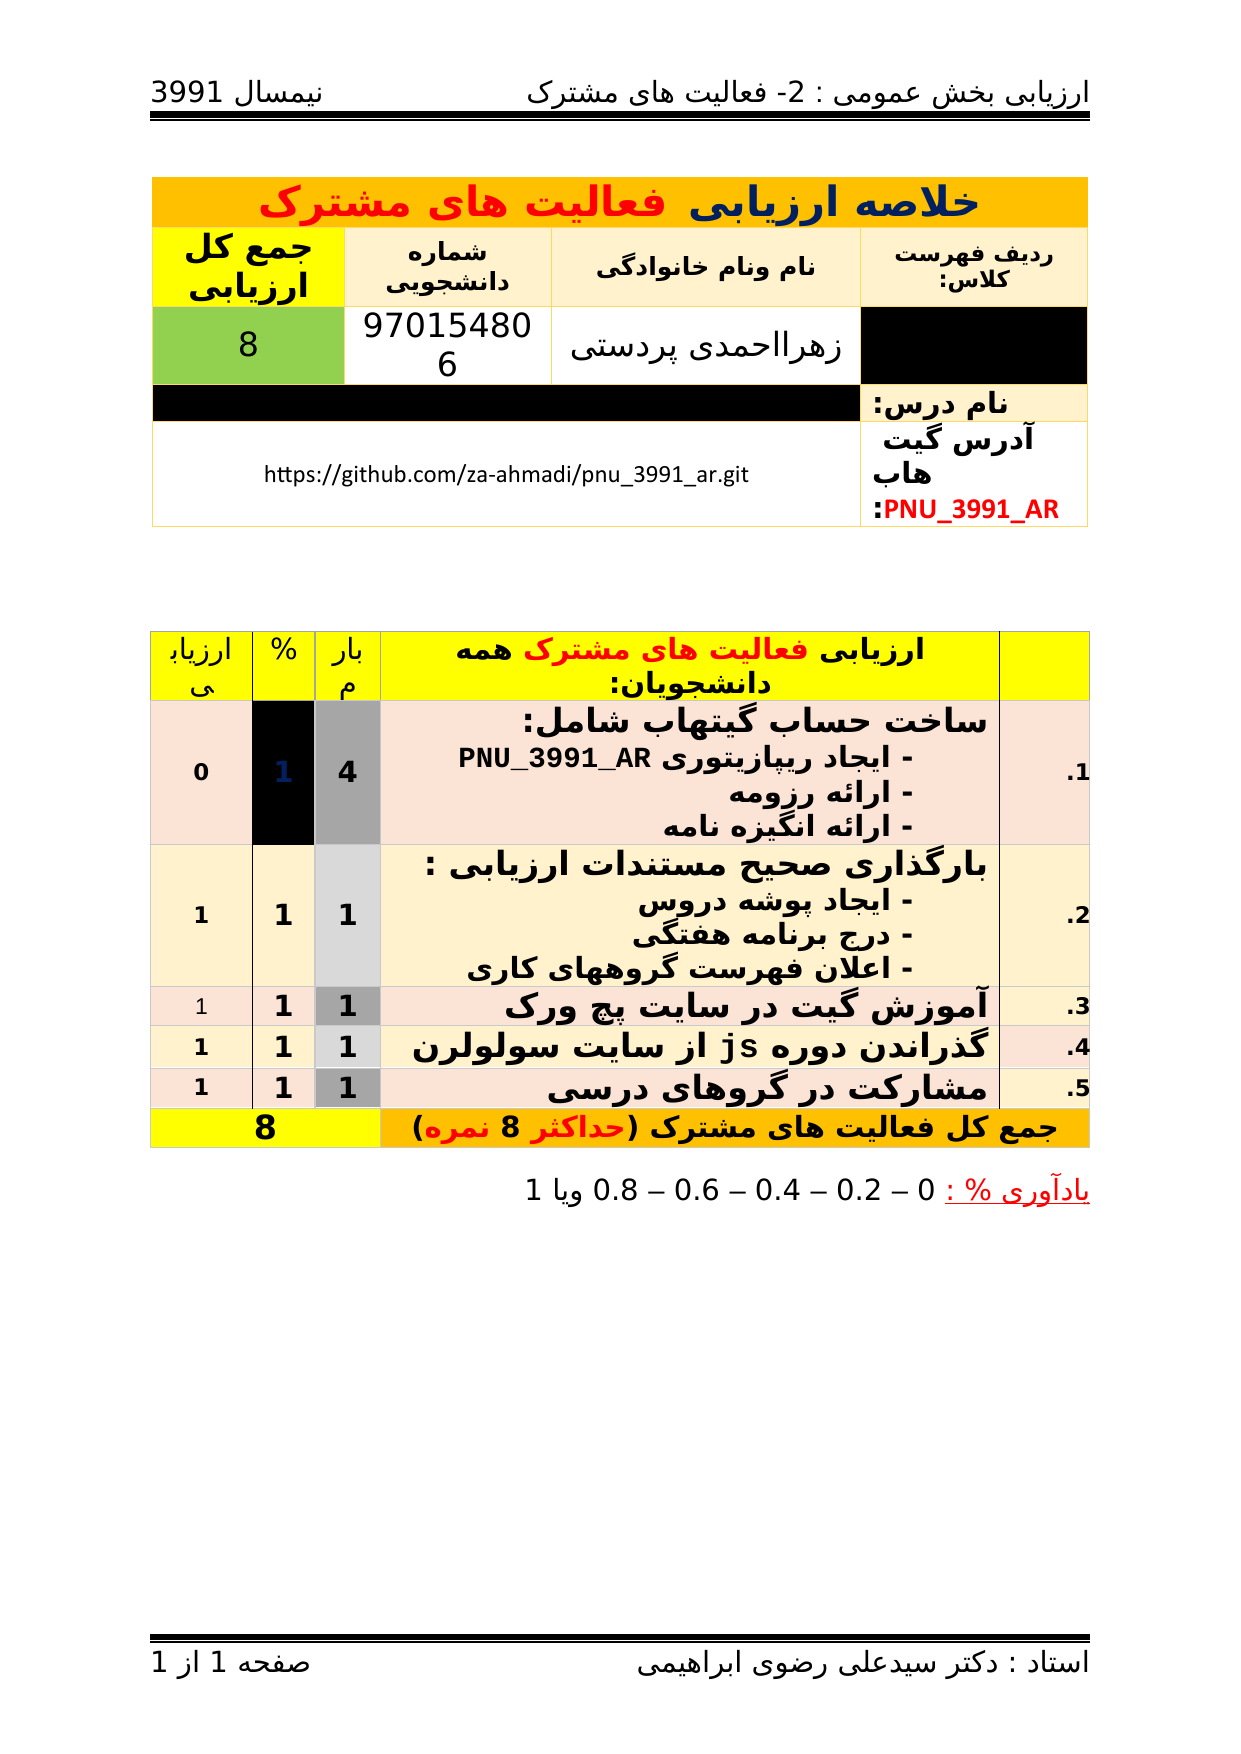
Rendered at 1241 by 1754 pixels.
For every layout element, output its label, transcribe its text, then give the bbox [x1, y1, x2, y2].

table_cell آدرس گیت هاب PNU_3991_AR: [861, 422, 1087, 526]
table_header ارزیابی فعالیت های مشترک همه دانشجویان: [381, 632, 999, 700]
table_cell گذراندن دوره js از سایت سولولرن [381, 1026, 999, 1067]
table_cell 1 [316, 845, 380, 986]
table_cell جمع کل ارزیابی [153, 228, 344, 306]
table_cell 1 [151, 845, 252, 986]
table_cell نام ونام خانوادگی [552, 228, 860, 306]
table_cell 1 [151, 1026, 252, 1067]
table_cell 1 [253, 845, 314, 986]
table_cell 1 [316, 987, 380, 1025]
table_cell [153, 385, 860, 421]
table_cell مشارکت در گروهای درسی [381, 1069, 999, 1107]
table_cell [1000, 1069, 1089, 1107]
table_cell 4 [316, 701, 380, 844]
table_cell 0 [151, 701, 252, 844]
table_cell 1 [253, 1026, 314, 1067]
table_cell [1000, 701, 1089, 844]
table_cell 1 [151, 1069, 252, 1107]
table_cell [1000, 987, 1089, 1025]
table_cell 1 [316, 1026, 380, 1067]
table_cell ساخت حساب گیتهاب شامل: - ایجاد ریپازیتوری PNU_3991_AR - ارائه رزومه - ارائه انگیزه نامه [381, 701, 999, 844]
table_header بارم [316, 632, 380, 700]
table_cell ردیف فهرست کلاس: [861, 228, 1087, 306]
table_header % [253, 632, 314, 700]
table_cell 8 [151, 1109, 380, 1147]
table_cell 1 [316, 1069, 380, 1107]
table_cell زهرااحمدی پردستی [552, 307, 860, 384]
table_cell [1000, 1026, 1089, 1067]
table_cell 1 [253, 701, 314, 844]
table_cell شماره دانشجویی [345, 228, 551, 306]
table_header خلاصه ارزیابی فعالیت های مشترک [153, 178, 1087, 227]
text یادآوری % : 0 – 0.2 – 0.4 – 0.6 – 0.8 ویا 1 [150, 1173, 1090, 1208]
table_cell نام درس: [861, 385, 1087, 421]
table_cell 1 [151, 987, 252, 1025]
table_cell [861, 307, 1087, 384]
table_cell بارگذاری صحیح مستندات ارزیابی : - ایجاد پوشه دروس - درج برنامه هفتگی - اعلان فهرست گروههای کاری [381, 845, 999, 986]
table_cell 8 [153, 307, 344, 384]
table_cell آموزش گیت در سایت پچ ورک [381, 987, 999, 1025]
table_header ارزیابی [151, 632, 252, 700]
table_cell https://github.com/za-ahmadi/pnu_3991_ar.git [153, 422, 860, 526]
table_cell جمع کل فعالیت های مشترک (حداکثر 8 نمره) [381, 1109, 1089, 1147]
table_cell 1 [253, 987, 314, 1025]
table_cell [1000, 845, 1089, 986]
table_cell 1 [253, 1069, 314, 1107]
table_cell 970154806 [345, 307, 551, 384]
table_header [1000, 632, 1089, 700]
